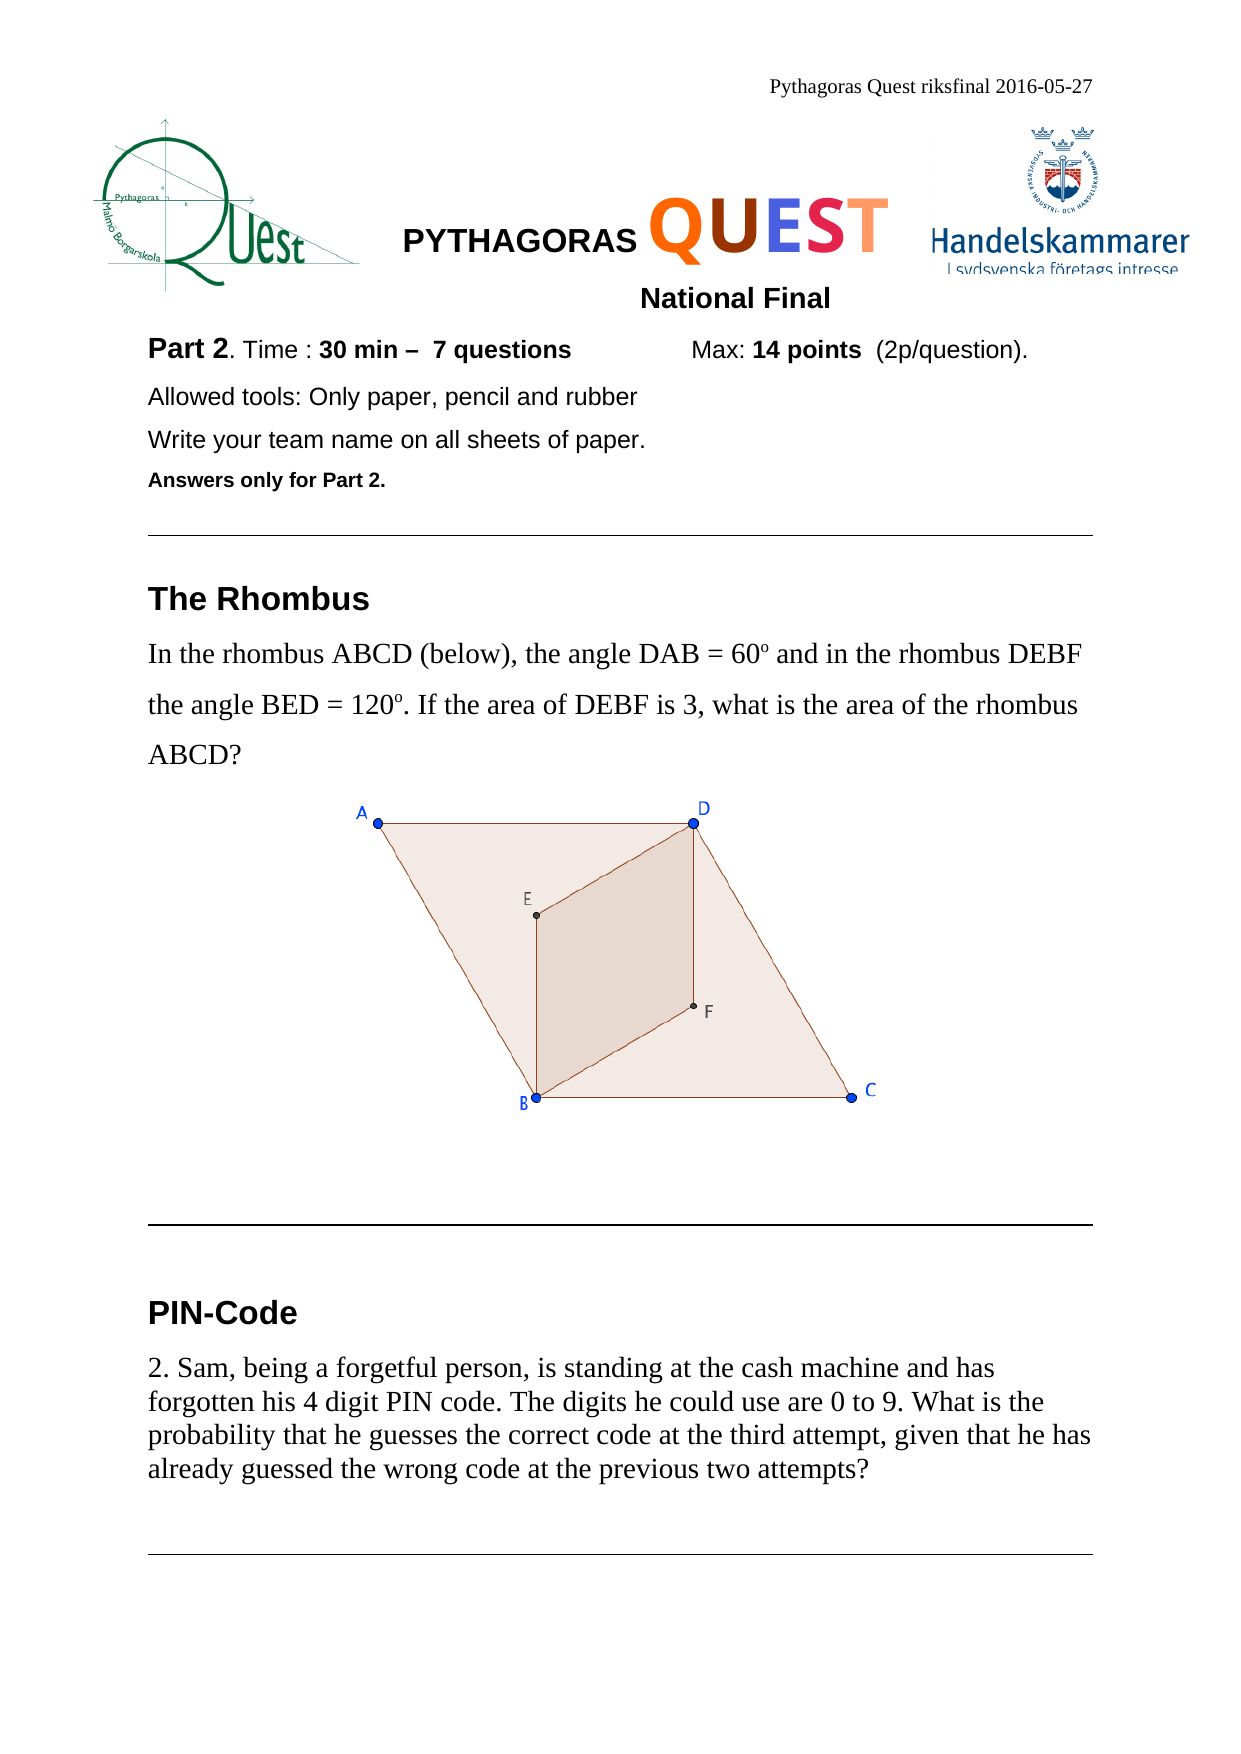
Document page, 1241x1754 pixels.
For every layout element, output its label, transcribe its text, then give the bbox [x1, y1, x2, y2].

text Part 2. Time : 30 min – 7 questions Max: 14 points (2p/question). [148, 331, 1093, 365]
text Answers only for Part 2. [148, 468, 1093, 492]
picture [337, 787, 903, 1125]
subtitle PYTHAGORAS QUEST [360, 173, 1093, 275]
text Allowed tools: Only paper, pencil and rubber [148, 382, 1093, 410]
text Write your team name on all sheets of paper. [148, 425, 1093, 453]
text The Rhombus [148, 579, 1093, 617]
text In the rhombus ABCD (below), the angle DAB = 60o and in the rhombus DEBF the angle BED = 120o. If the area of DEBF is 3, what is the area of the rhombus ABCD? [148, 636, 1093, 771]
text 2. Sam, being a forgetful person, is standing at the cash machine and has forgotten his 4 digit PIN code. The digits he could use are 0 to 9. What is the probability that he guesses the correct code at the third attempt, given that he has already guessed the wrong code at the previous two attempts? [148, 1350, 1093, 1484]
text PIN-Code [148, 1293, 1093, 1331]
text National Final [148, 281, 1093, 314]
picture [931, 127, 1189, 274]
picture [93, 119, 360, 292]
